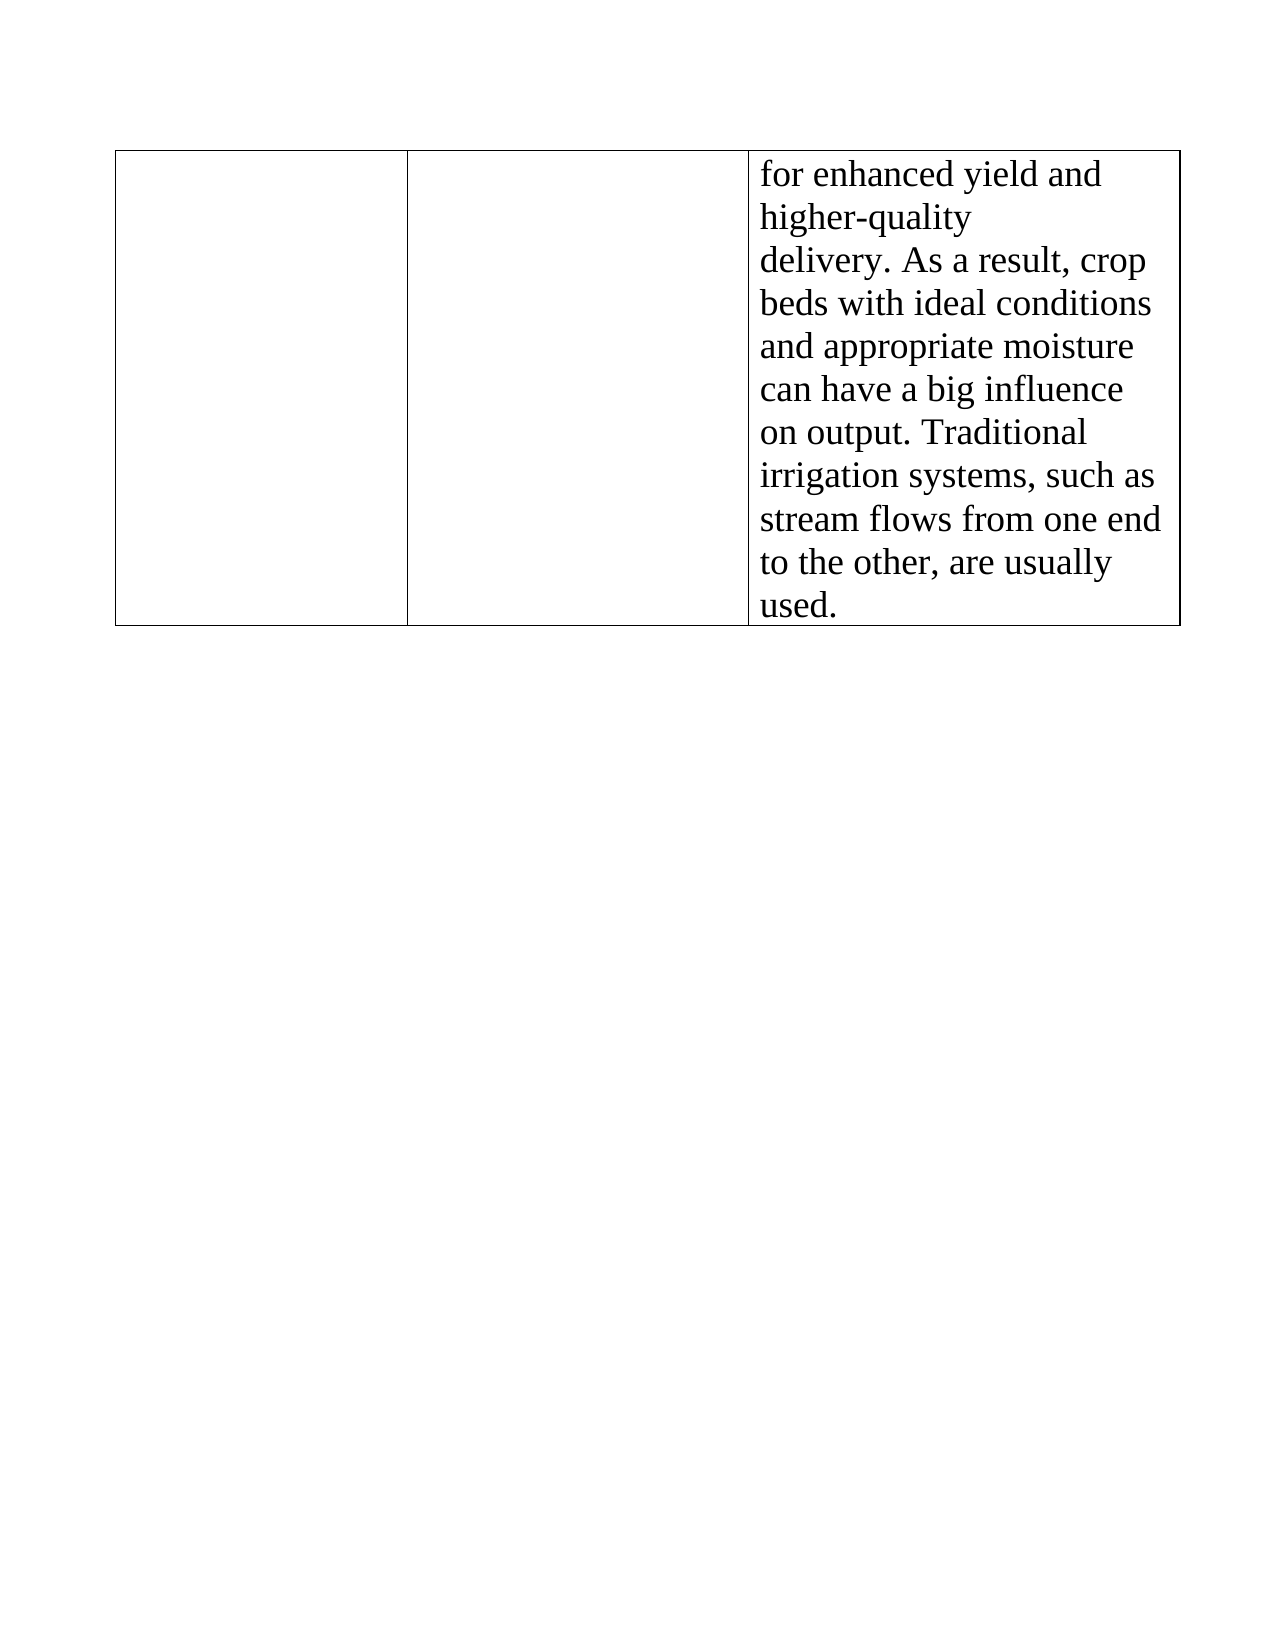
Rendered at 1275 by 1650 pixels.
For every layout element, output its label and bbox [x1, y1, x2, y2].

table_cell [116, 151, 407, 625]
table_cell [408, 151, 748, 625]
table_cell [749, 151, 1179, 625]
